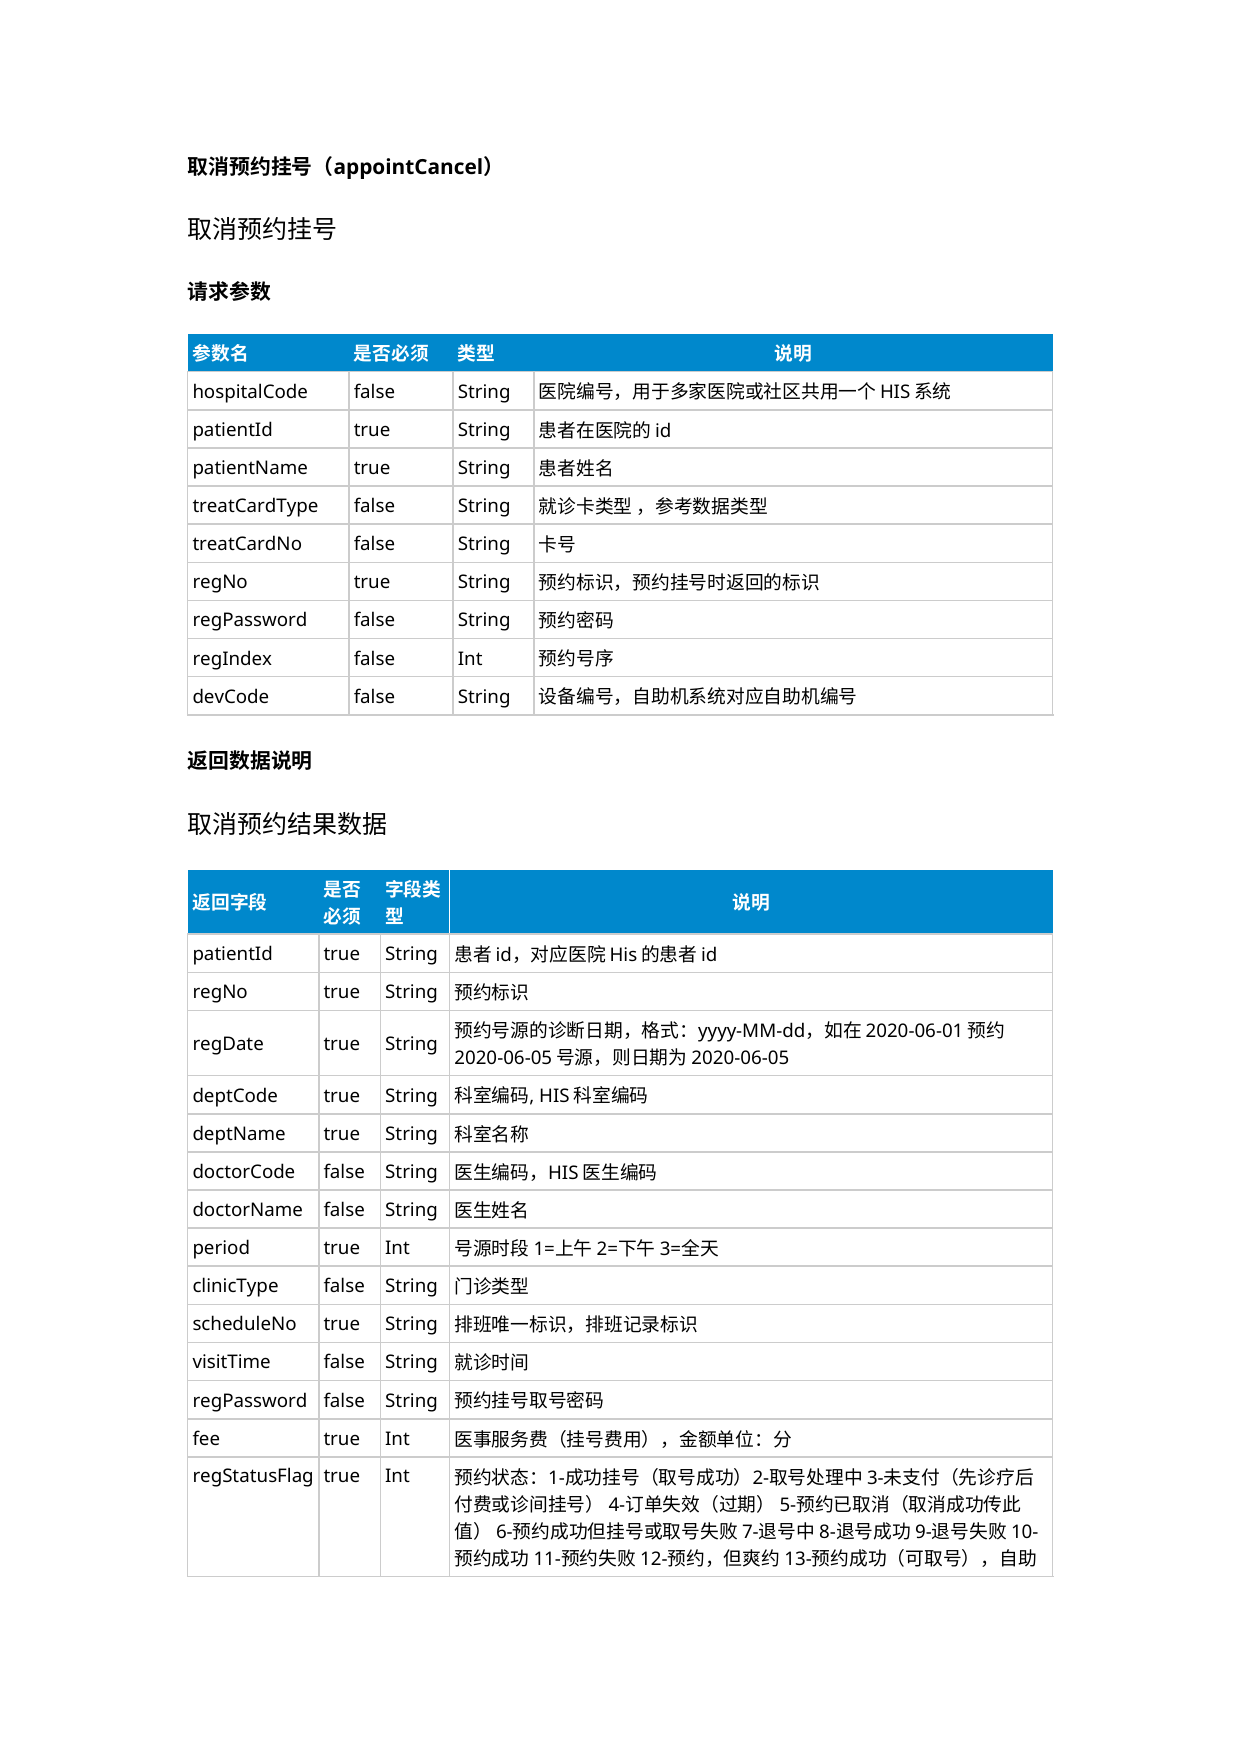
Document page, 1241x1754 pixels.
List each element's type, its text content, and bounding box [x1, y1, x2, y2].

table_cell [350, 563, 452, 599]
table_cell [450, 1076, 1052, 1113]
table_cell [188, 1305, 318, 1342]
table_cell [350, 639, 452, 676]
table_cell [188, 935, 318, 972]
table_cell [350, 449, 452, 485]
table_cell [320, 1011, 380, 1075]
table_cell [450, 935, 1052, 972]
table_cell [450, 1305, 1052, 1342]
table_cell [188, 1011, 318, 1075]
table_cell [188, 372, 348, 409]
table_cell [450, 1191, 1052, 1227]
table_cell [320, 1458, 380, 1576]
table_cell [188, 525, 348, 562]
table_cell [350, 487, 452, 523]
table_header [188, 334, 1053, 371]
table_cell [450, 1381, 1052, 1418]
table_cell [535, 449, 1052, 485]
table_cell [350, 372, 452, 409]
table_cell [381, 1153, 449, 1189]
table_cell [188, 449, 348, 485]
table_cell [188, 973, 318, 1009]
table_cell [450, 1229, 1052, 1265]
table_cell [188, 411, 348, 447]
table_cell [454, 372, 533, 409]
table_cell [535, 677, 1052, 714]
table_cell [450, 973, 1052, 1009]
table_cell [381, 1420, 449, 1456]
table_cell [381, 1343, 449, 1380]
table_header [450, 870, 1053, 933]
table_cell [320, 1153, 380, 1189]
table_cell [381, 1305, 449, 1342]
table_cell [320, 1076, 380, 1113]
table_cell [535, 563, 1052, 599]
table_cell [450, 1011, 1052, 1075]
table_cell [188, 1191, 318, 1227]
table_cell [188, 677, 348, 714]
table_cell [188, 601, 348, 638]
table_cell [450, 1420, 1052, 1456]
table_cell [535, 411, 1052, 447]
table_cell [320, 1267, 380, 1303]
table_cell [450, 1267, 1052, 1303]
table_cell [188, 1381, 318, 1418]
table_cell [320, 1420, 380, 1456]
text 取消预约结果数据 [187, 804, 1053, 840]
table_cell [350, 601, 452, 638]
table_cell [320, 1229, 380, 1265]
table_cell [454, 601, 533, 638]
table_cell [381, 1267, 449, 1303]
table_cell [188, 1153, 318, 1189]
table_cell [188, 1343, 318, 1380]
subtitle 取消预约挂号（appointCancel） [187, 150, 1053, 180]
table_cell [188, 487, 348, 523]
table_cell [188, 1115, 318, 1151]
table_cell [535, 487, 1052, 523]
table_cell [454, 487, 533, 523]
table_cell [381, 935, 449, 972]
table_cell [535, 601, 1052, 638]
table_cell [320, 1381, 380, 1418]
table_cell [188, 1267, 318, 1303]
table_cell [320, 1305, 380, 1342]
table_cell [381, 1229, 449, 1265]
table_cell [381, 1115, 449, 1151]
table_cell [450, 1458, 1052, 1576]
text 取消预约挂号 [187, 209, 1053, 246]
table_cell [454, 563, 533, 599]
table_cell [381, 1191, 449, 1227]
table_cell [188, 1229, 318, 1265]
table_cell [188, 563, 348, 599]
subtitle 返回数据说明 [187, 745, 1053, 775]
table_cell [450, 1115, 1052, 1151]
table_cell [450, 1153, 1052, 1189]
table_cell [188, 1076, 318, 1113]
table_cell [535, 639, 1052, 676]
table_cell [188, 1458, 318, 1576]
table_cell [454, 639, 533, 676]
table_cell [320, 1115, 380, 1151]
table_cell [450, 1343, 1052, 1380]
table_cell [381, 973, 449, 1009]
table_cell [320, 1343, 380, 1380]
subtitle 请求参数 [187, 275, 1053, 305]
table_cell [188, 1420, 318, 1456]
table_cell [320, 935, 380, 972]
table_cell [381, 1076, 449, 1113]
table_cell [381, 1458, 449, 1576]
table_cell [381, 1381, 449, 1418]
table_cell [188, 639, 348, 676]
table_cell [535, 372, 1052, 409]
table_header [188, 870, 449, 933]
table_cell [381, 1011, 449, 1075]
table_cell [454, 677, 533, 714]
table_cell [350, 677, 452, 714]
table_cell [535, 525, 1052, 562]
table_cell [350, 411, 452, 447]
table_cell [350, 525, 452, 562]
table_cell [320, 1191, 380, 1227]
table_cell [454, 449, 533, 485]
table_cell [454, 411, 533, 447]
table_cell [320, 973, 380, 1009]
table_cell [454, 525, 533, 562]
